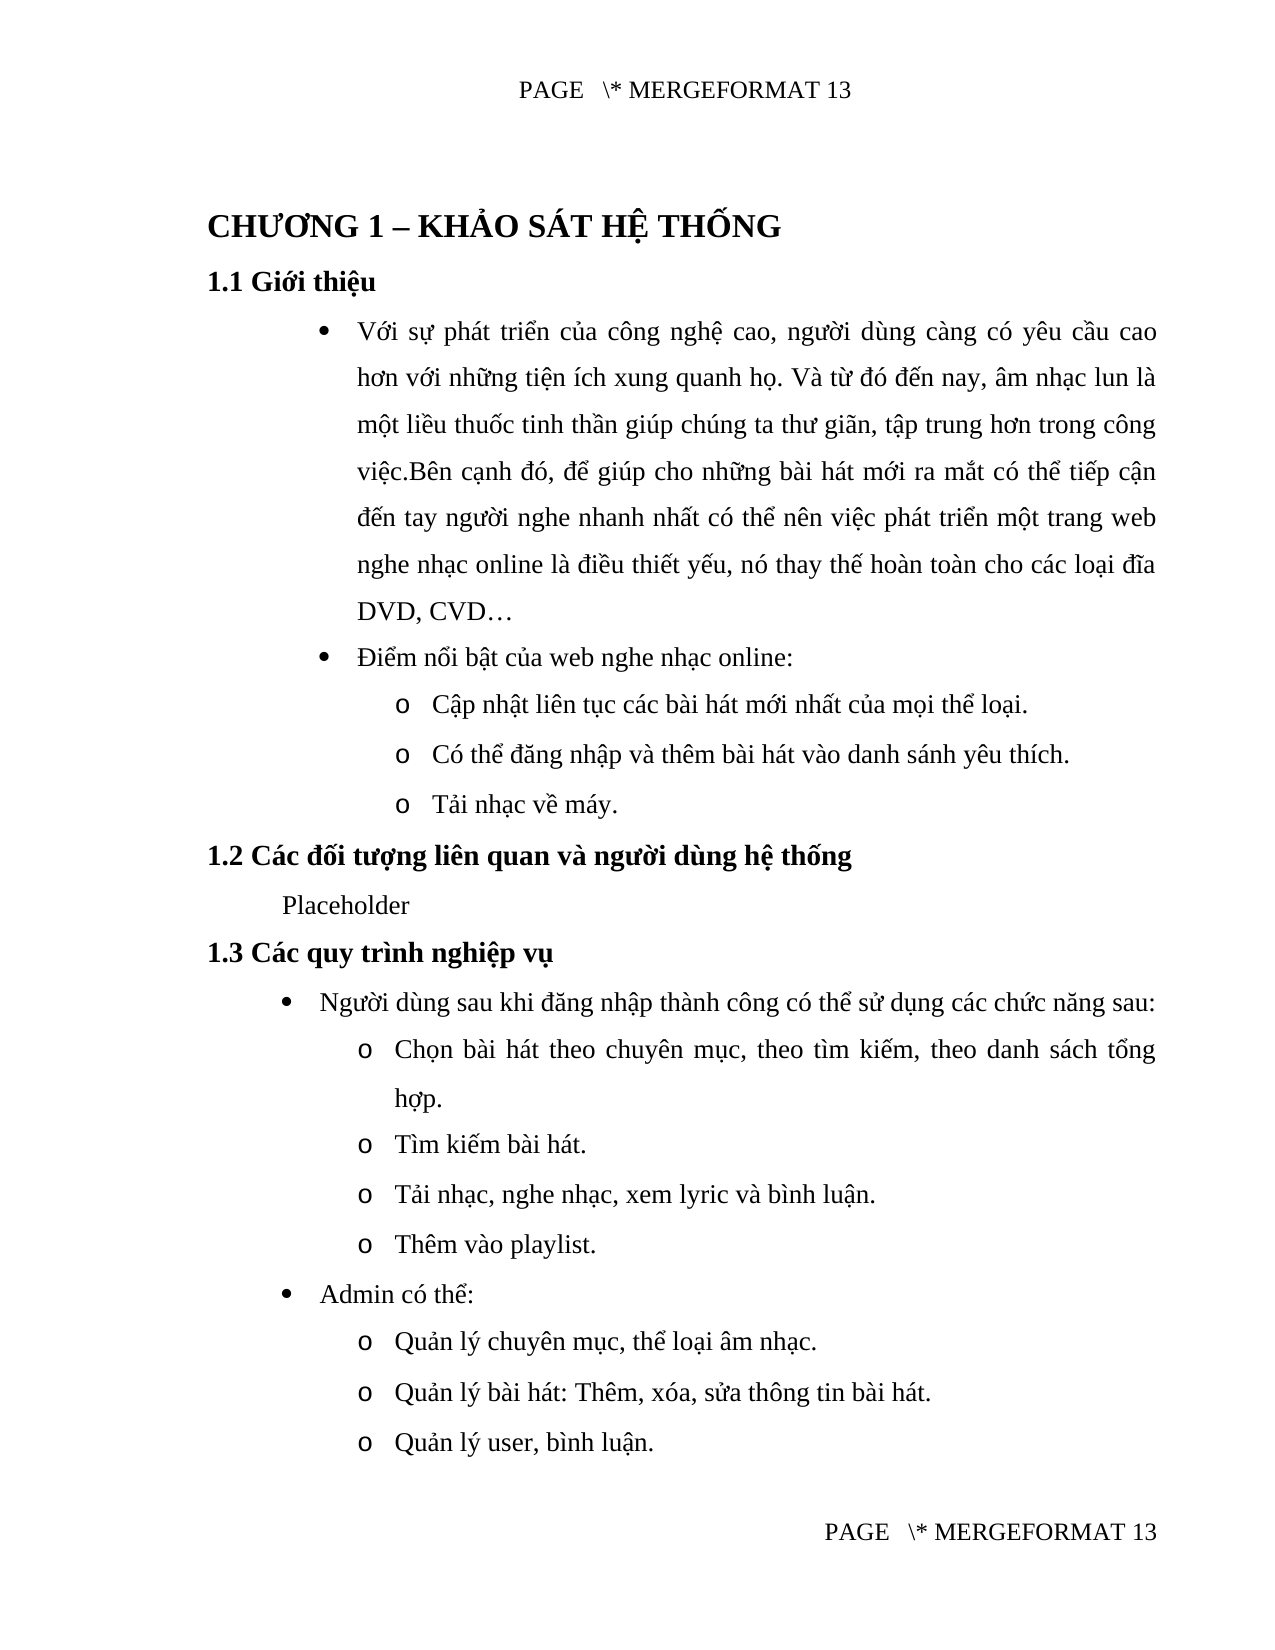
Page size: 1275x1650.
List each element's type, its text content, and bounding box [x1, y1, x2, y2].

list Admin có thể: [282, 1279, 1157, 1310]
text 1.3 Các quy trình nghiệp vụ [207, 936, 1157, 969]
list Thêm vào playlist. [357, 1228, 1157, 1262]
list Có thể đăng nhập và thêm bài hát vào danh sánh yêu thích. [394, 738, 1157, 772]
text 1.1 Giới thiệu [207, 264, 1157, 298]
list Người dùng sau khi đăng nhập thành công có thể sử dụng các chức năng sau: [282, 986, 1157, 1017]
list Tải nhạc, nghe nhạc, xem lyric và bình luận. [357, 1178, 1157, 1212]
list Điểm nổi bật của web nghe nhạc online: [319, 641, 1157, 673]
list Với sự phát triển của công nghệ cao, người dùng càng có yêu cầu cao hơn với những tiện ích xung quanh họ. Và từ đó đến nay, âm nhạc lun là một liều thuốc tinh thần giúp chúng ta thư giãn, tập trung hơn trong công việc.Bên cạnh đó, để giúp cho những bài hát mới ra mắt có thể tiếp cận đến tay người nghe nhanh nhất có thể nên việc phát triển một trang web nghe nhạc online là điều thiết yếu, nó thay thế hoàn toàn cho các loại đĩa DVD, CVD… [319, 314, 1157, 626]
list Tìm kiếm bài hát. [357, 1128, 1157, 1162]
list Quản lý chuyên mục, thể loại âm nhạc. [357, 1326, 1157, 1359]
list Quản lý user, bình luận. [357, 1426, 1157, 1459]
text Placeholder [207, 889, 1157, 920]
list Chọn bài hát theo chuyên mục, theo tìm kiếm, theo danh sách tổng hợp. [357, 1033, 1157, 1113]
list Tải nhạc về máy. [394, 788, 1157, 822]
list Cập nhật liên tục các bài hát mới nhất của mọi thể loại. [394, 688, 1157, 722]
list Quản lý bài hát: Thêm, xóa, sửa thông tin bài hát. [357, 1376, 1157, 1409]
text 1.2 Các đối tượng liên quan và người dùng hệ thống [207, 838, 1157, 872]
text CHƯƠNG 1 – KHẢO SÁT HỆ THỐNG [207, 207, 1157, 245]
